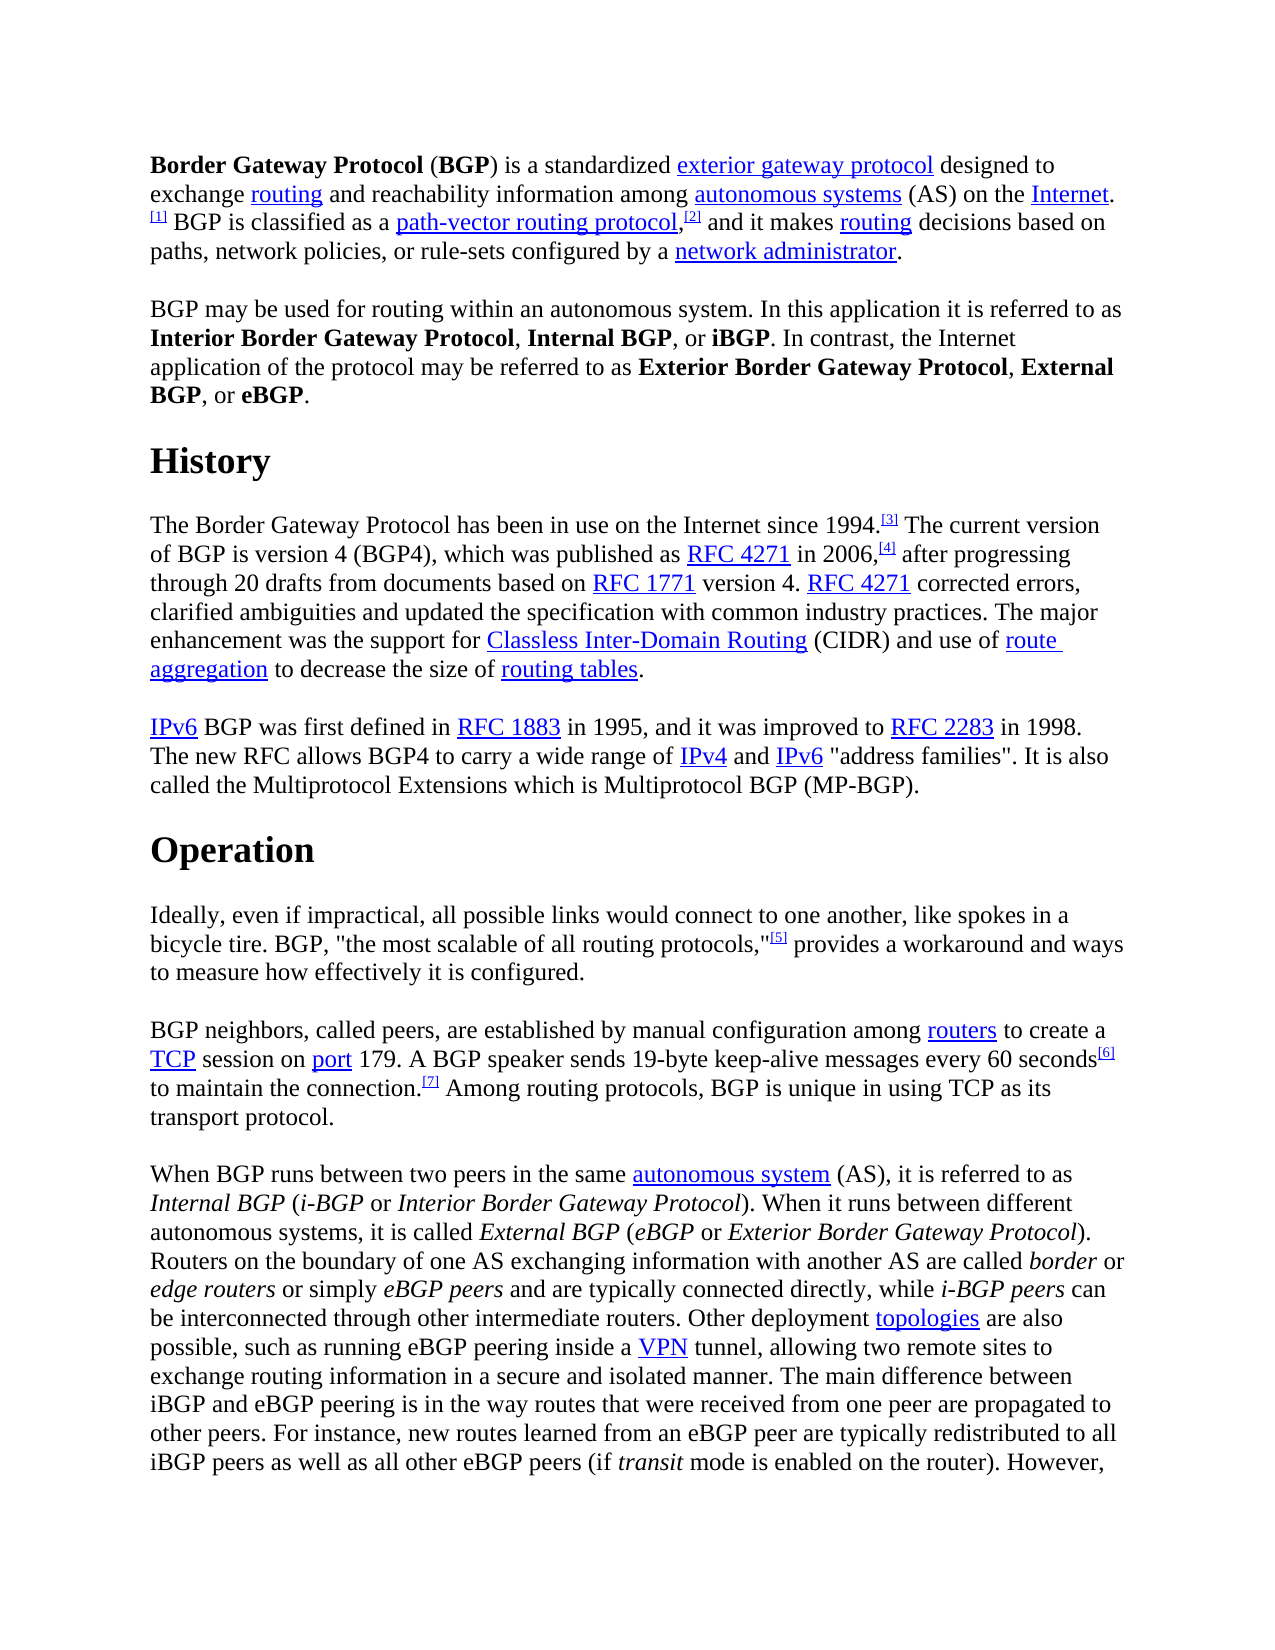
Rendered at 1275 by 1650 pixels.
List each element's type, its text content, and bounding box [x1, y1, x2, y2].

text Ideally, even if impractical, all possible links would connect to one another, like spokes in a bicycle tire. BGP, "the most scalable of all routing protocols,"[5] provides a workaround and ways to measure how effectively it is configured. [150, 900, 1125, 986]
text IPv6 BGP was first defined in RFC 1883 in 1995, and it was improved to RFC 2283 in 1998. The new RFC allows BGP4 to carry a wide range of IPv4 and IPv6 "address families". It is also called the Multiprotocol Extensions which is Multiprotocol BGP (MP-BGP). [150, 712, 1125, 798]
text History [150, 438, 1125, 481]
text Border Gateway Protocol (BGP) is a standardized exterior gateway protocol designed to exchange routing and reachability information among autonomous systems (AS) on the Internet.[1] BGP is classified as a path-vector routing protocol,[2] and it makes routing decisions based on paths, network policies, or rule-sets configured by a network administrator. [150, 150, 1125, 265]
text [150, 1159, 1125, 1476]
text Operation [150, 828, 1125, 871]
text BGP may be used for routing within an autonomous system. In this application it is referred to as Interior Border Gateway Protocol, Internal BGP, or iBGP. In contrast, the Internet application of the protocol may be referred to as Exterior Border Gateway Protocol, External BGP, or eBGP. [150, 294, 1125, 409]
text The Border Gateway Protocol has been in use on the Internet since 1994.[3] The current version of BGP is version 4 (BGP4), which was published as RFC 4271 in 2006,[4] after progressing through 20 drafts from documents based on RFC 1771 version 4. RFC 4271 corrected errors, clarified ambiguities and updated the specification with common industry practices. The major enhancement was the support for Classless Inter-Domain Routing (CIDR) and use of route aggregation to decrease the size of routing tables. [150, 511, 1125, 683]
text BGP neighbors, called peers, are established by manual configuration among routers to create a TCP session on port 179. A BGP speaker sends 19-byte keep-alive messages every 60 seconds[6] to maintain the connection.[7] Among routing protocols, BGP is unique in using TCP as its transport protocol. [150, 1015, 1125, 1130]
